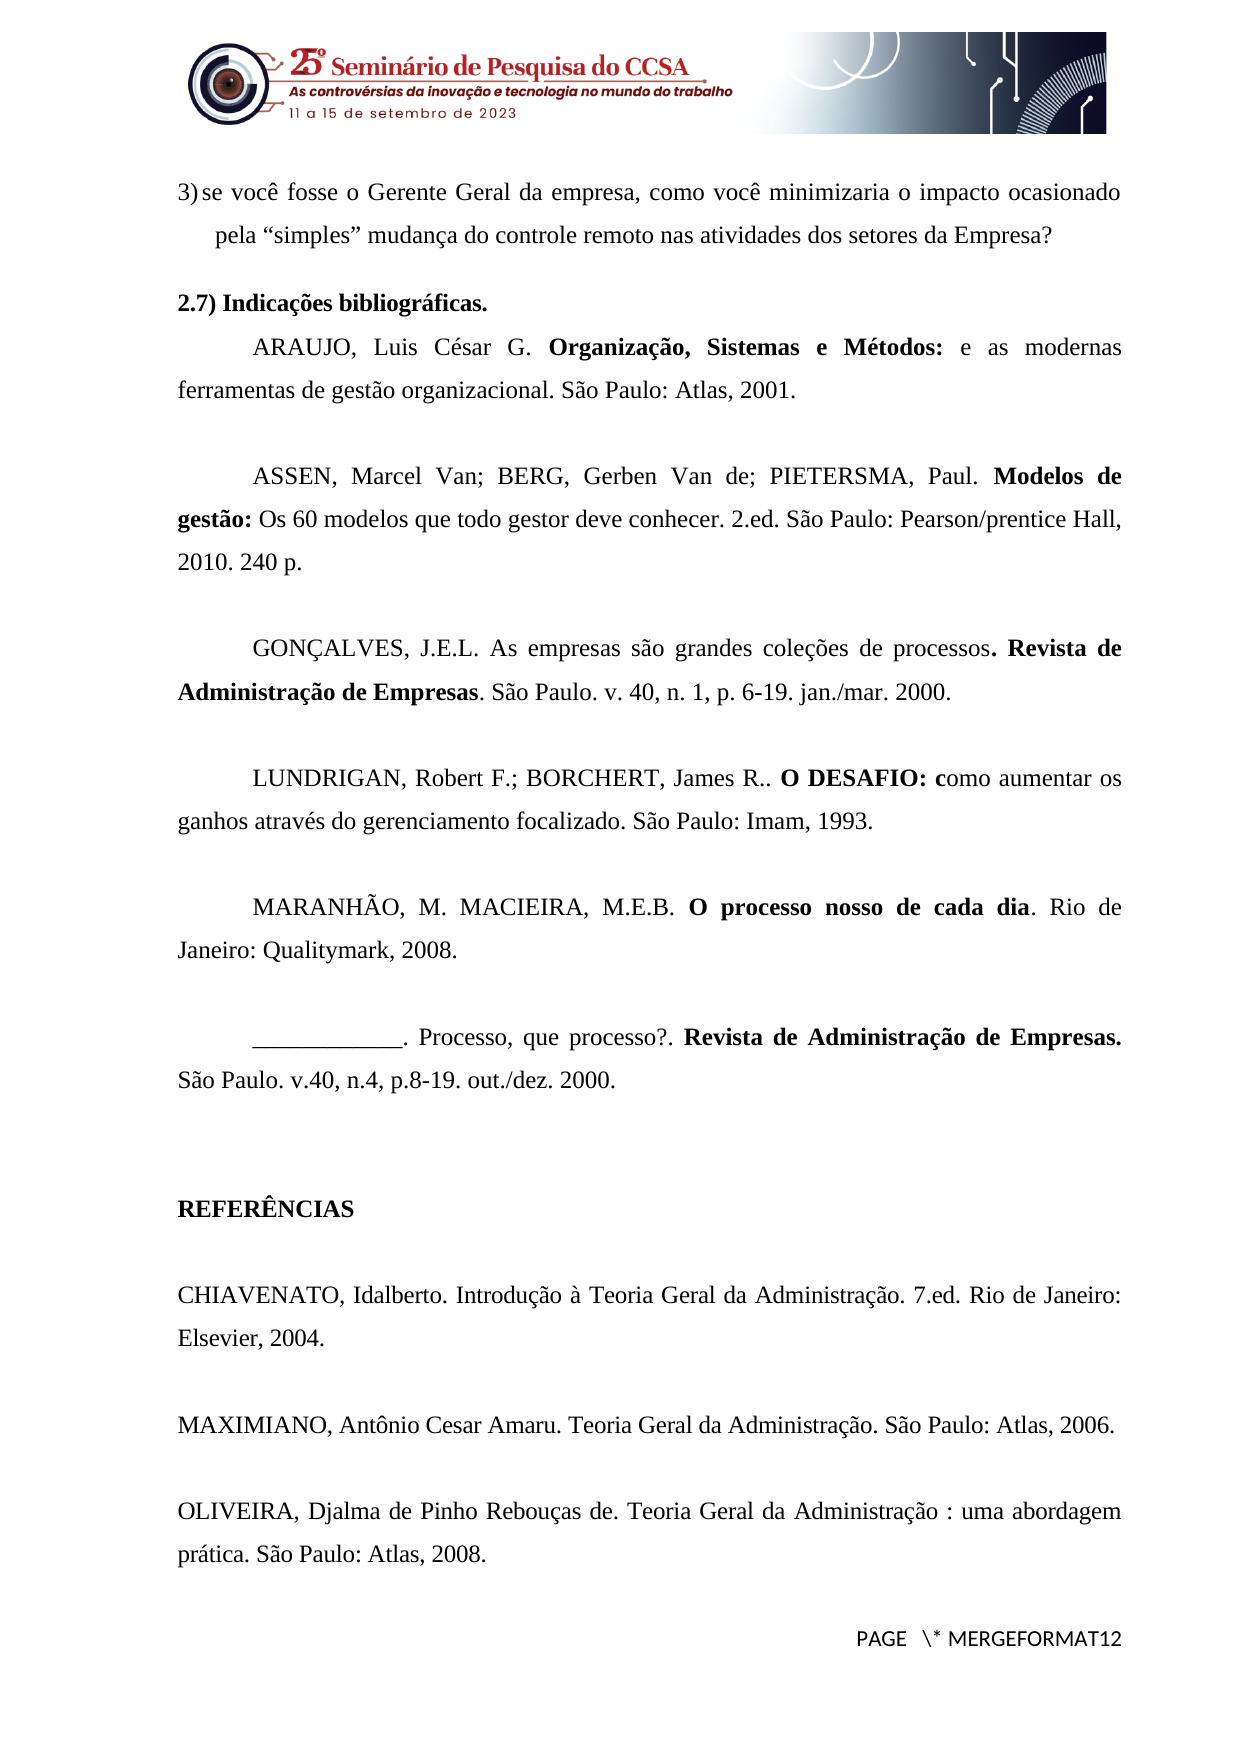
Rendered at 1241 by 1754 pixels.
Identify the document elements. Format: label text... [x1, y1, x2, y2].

text REFERÊNCIAS [177, 1194, 1122, 1223]
text LUNDRIGAN, Robert F.; BORCHERT, James R.. O DESAFIO: como aumentar os ganhos através do gerenciamento focalizado. São Paulo: Imam, 1993. [177, 763, 1122, 835]
text MARANHÃO, M. MACIEIRA, M.E.B. O processo nosso de cada dia. Rio de Janeiro: Qualitymark, 2008. [177, 892, 1122, 964]
picture [175, 32, 1107, 133]
text ____________. Processo, que processo?. Revista de Administração de Empresas. São Paulo. v.40, n.4, p.8-19. out./dez. 2000. [177, 1022, 1122, 1093]
text ASSEN, Marcel Van; BERG, Gerben Van de; PIETERSMA, Paul. Modelos de gestão: Os 60 modelos que todo gestor deve conhecer. 2.ed. São Paulo: Pearson/prentice Hall, 2010. 240 p. [177, 461, 1122, 576]
text CHIAVENATO, Idalberto. Introdução à Teoria Geral da Administração. 7.ed. Rio de Janeiro: Elsevier, 2004. [177, 1280, 1122, 1352]
text ARAUJO, Luis César G. Organização, Sistemas e Métodos: e as modernas ferramentas de gestão organizacional. São Paulo: Atlas, 2001. [177, 332, 1122, 403]
text OLIVEIRA, Djalma de Pinho Rebouças de. Teoria Geral da Administração : uma abordagem prática. São Paulo: Atlas, 2008. [177, 1496, 1122, 1568]
text 2.7) Indicações bibliográficas. [177, 288, 1122, 317]
text GONÇALVES, J.E.L. As empresas são grandes coleções de processos. Revista de Administração de Empresas. São Paulo. v. 40, n. 1, p. 6-19. jan./mar. 2000. [177, 633, 1122, 705]
text MAXIMIANO, Antônio Cesar Amaru. Teoria Geral da Administração. São Paulo: Atlas, 2006. [177, 1410, 1122, 1438]
text 3) se você fosse o Gerente Geral da empresa, como você minimizaria o impacto ocasionado pela “simples” mudança do controle remoto nas atividades dos setores da Empresa? [177, 177, 1122, 249]
